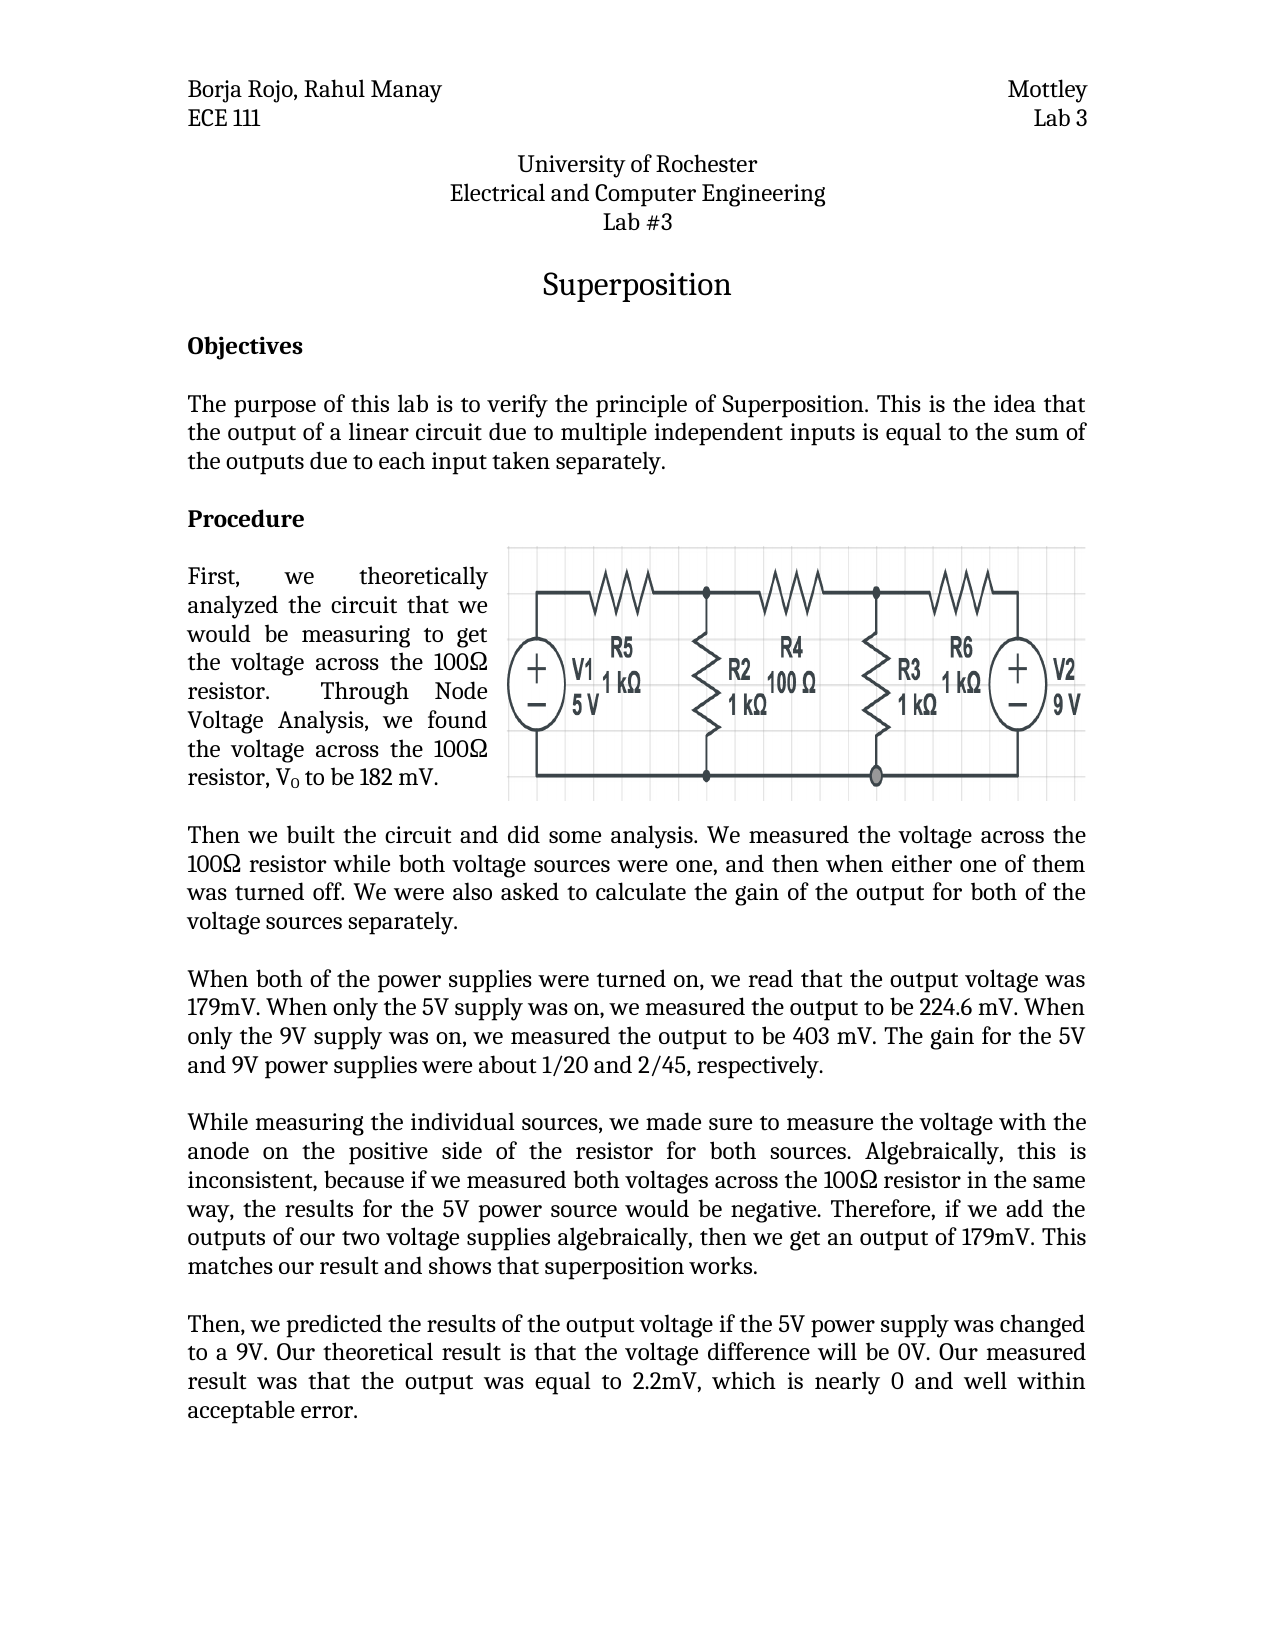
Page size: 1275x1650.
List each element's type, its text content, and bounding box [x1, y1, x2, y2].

picture [506, 546, 1085, 801]
text University of Rochester [187, 150, 1087, 179]
text Lab #3 [187, 207, 1087, 236]
text The purpose of this lab is to verify the principle of Superposition. This is the idea that the output of a linear circuit due to multiple independent inputs is equal to the sum of the outputs due to each input taken separately. [187, 389, 1087, 476]
text First, we theoretically analyzed the circuit that we would be measuring to get the voltage across the 100Ω resistor. Through Node Voltage Analysis, we found the voltage across the 100Ω resistor, VO to be 182 mV. [187, 562, 506, 792]
text Then, we predicted the results of the output voltage if the 5V power supply was changed to a 9V. Our theoretical result is that the voltage difference will be 0V. Our measured result was that the output was equal to 2.2mV, which is nearly 0 and well within acceptable error. [187, 1309, 1087, 1424]
text Superposition [187, 265, 1087, 303]
text While measuring the individual sources, we made sure to measure the voltage with the anode on the positive side of the resistor for both sources. Algebraically, this is inconsistent, because if we measured both voltages across the 100Ω resistor in the same way, the results for the 5V power source would be negative. Therefore, if we add the outputs of our two voltage supplies algebraically, then we get an output of 179mV. This matches our result and shows that superposition works. [187, 1108, 1087, 1281]
text Then we built the circuit and did some analysis. We measured the voltage across the 100Ω resistor while both voltage sources were one, and then when either one of them was turned off. We were also asked to calculate the gain of the output for both of the voltage sources separately. [187, 821, 1087, 936]
text Procedure [187, 504, 1087, 533]
text When both of the power supplies were turned on, we read that the output voltage was 179mV. When only the 5V supply was on, we measured the output to be 224.6 mV. When only the 9V supply was on, we measured the output to be 403 mV. The gain for the 5V and 9V power supplies were about 1/20 and 2/45, respectively. [187, 964, 1087, 1079]
text Electrical and Computer Engineering [187, 179, 1087, 207]
text Objectives [187, 332, 1087, 361]
